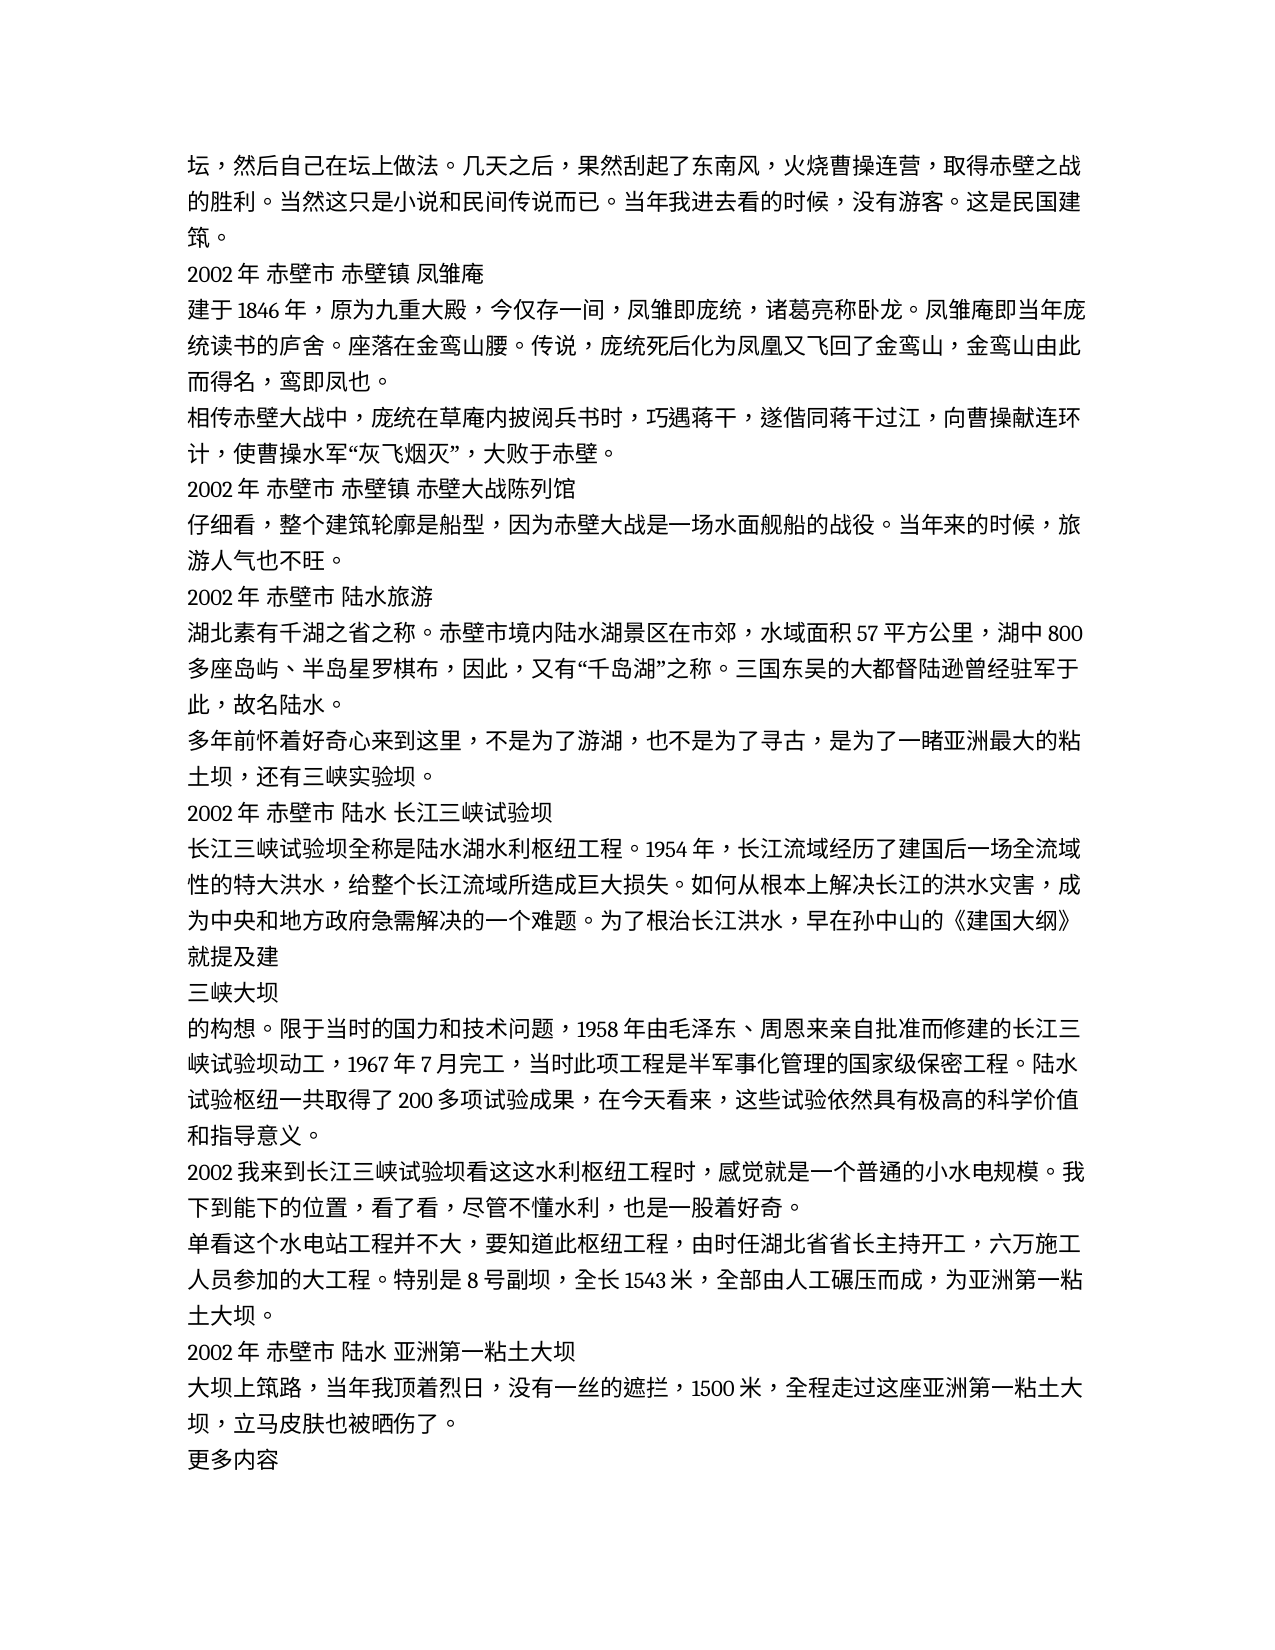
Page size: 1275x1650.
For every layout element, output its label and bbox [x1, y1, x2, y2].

text [187, 150, 1087, 1475]
